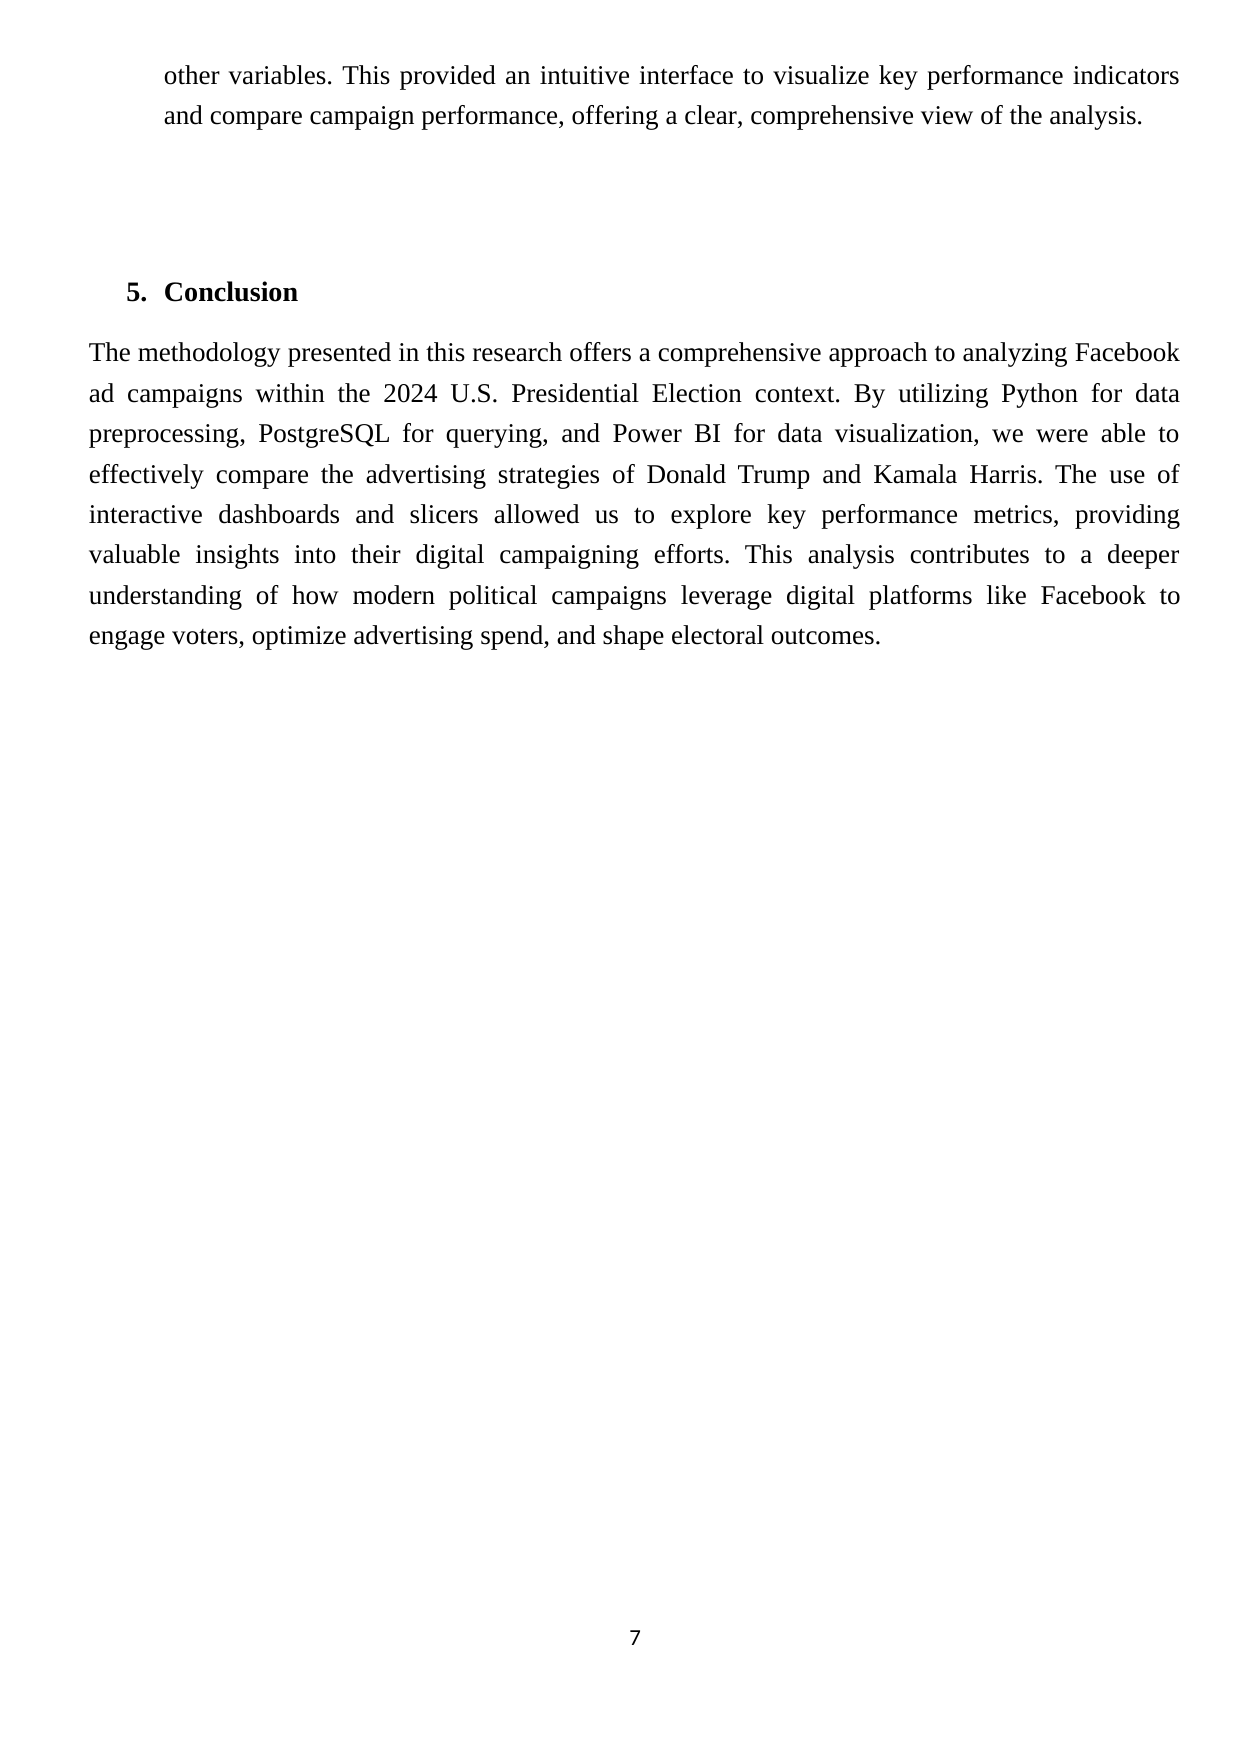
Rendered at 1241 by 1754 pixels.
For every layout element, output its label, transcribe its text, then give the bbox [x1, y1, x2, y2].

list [126, 59, 1181, 131]
subtitle Conclusion [126, 275, 1181, 307]
text The methodology presented in this research offers a comprehensive approach to analyzing Facebook ad campaigns within the 2024 U.S. Presidential Election context. By utilizing Python for data preprocessing, PostgreSQL for querying, and Power BI for data visualization, we were able to effectively compare the advertising strategies of Donald Trump and Kamala Harris. The use of interactive dashboards and slicers allowed us to explore key performance metrics, providing valuable insights into their digital campaigning efforts. This analysis contributes to a deeper understanding of how modern political campaigns leverage digital platforms like Facebook to engage voters, optimize advertising spend, and shape electoral outcomes. [89, 336, 1181, 651]
